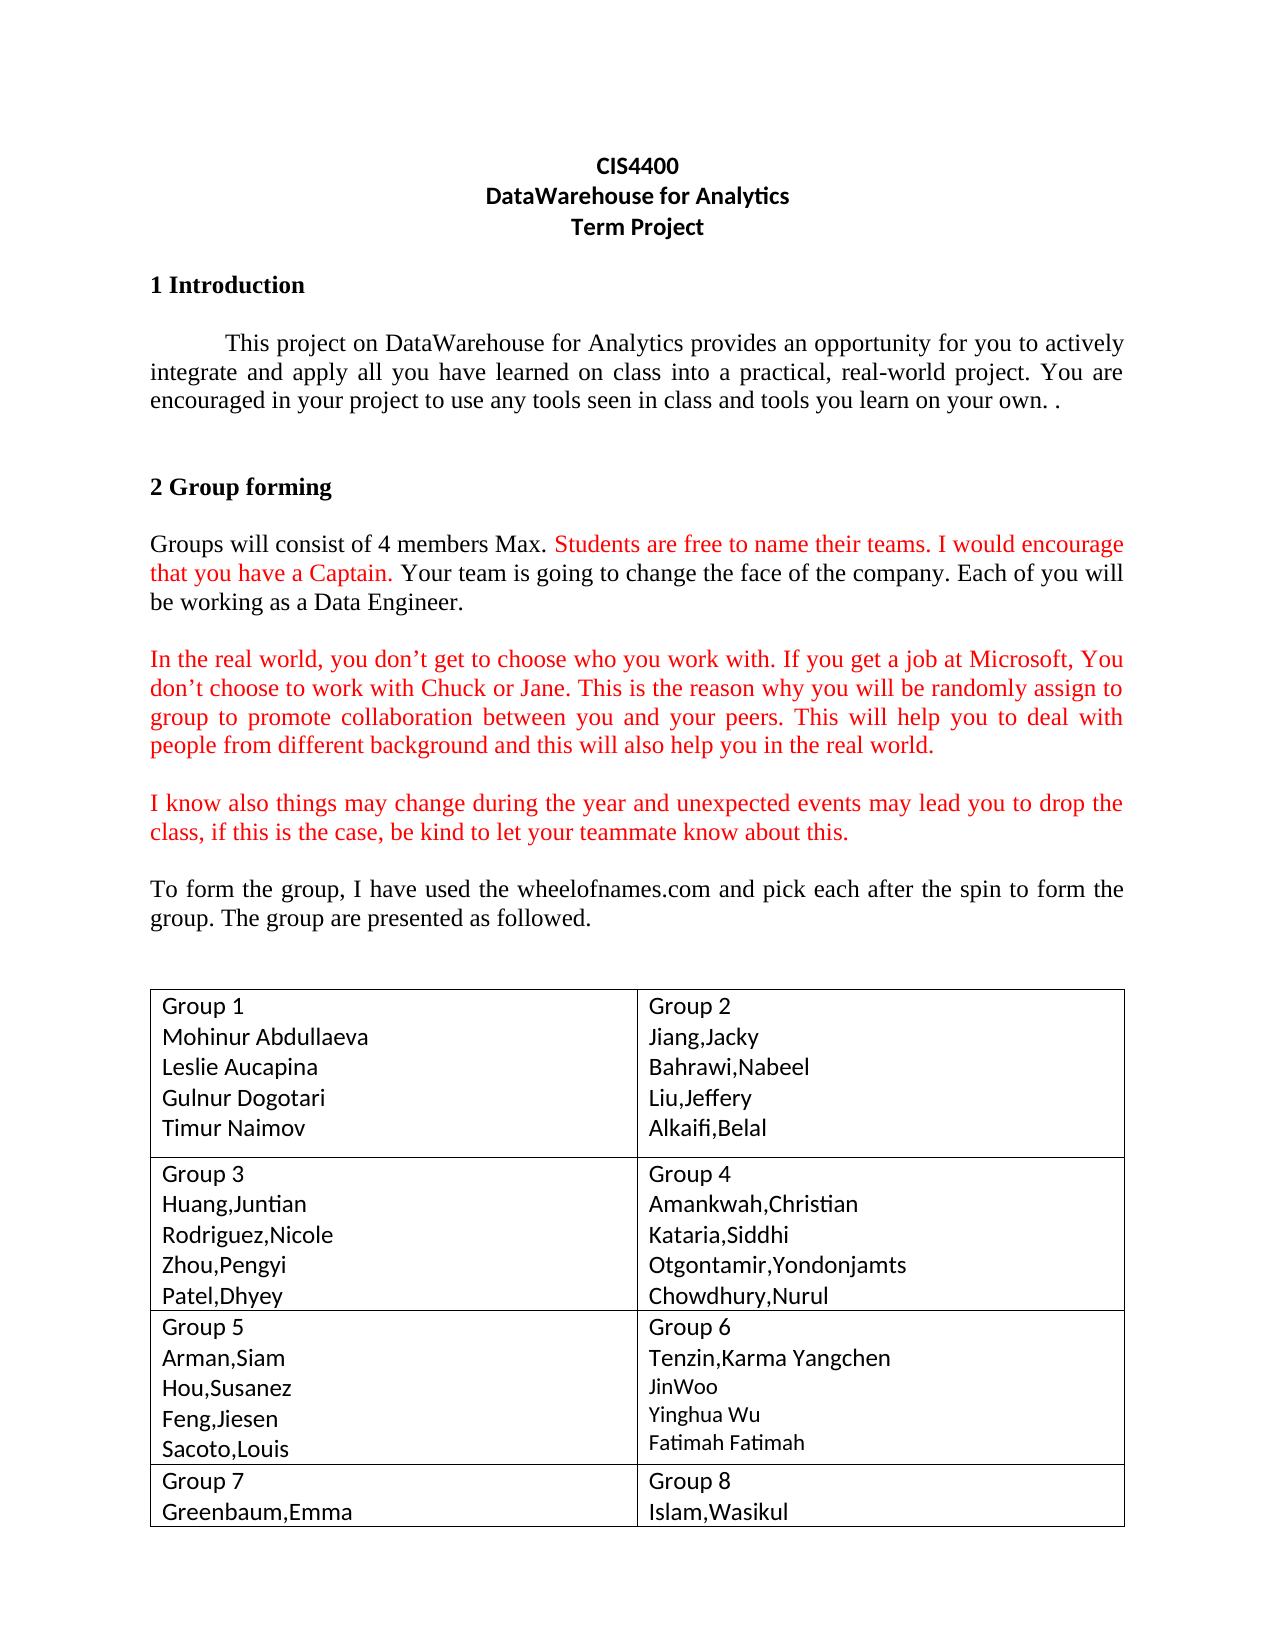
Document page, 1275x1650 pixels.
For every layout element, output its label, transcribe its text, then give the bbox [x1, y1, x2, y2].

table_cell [638, 1465, 1124, 1526]
text CIS4400 [150, 150, 1125, 181]
text This project on DataWarehouse for Analytics provides an opportunity for you to actively integrate and apply all you have learned on class into a practical, real-world project. You are encouraged in your project to use any tools seen in class and tools you learn on your own. . [150, 328, 1125, 414]
text Groups will consist of 4 members Max. Students are free to name their teams. I would encourage that you have a Captain. Your team is going to change the face of the company. Each of you will be working as a Data Engineer. [150, 529, 1125, 615]
table_cell Group 6 Tenzin,Karma Yangchen JinWoo Yinghua Wu Fatimah Fatimah [638, 1311, 1124, 1464]
text In the real world, you don’t get to choose who you work with. If you get a job at Microsoft, You don’t choose to work with Chuck or Jane. This is the reason why you will be randomly assign to group to promote collaboration between you and your peers. This will help you to deal with people from different background and this will also help you in the real world. [150, 644, 1125, 759]
text 1 Introduction [150, 270, 1125, 299]
text Term Project [150, 211, 1125, 242]
text To form the group, I have used the wheelofnames.com and pick each after the spin to form the group. The group are presented as followed. [150, 874, 1125, 932]
table_header Group 2 Jiang,Jacky Bahrawi,Nabeel Liu,Jeffery Alkaifi,Belal [638, 990, 1124, 1157]
text I know also things may change during the year and unexpected events may lead you to drop the class, if this is the case, be kind to let your teammate know about this. [150, 788, 1125, 845]
table_cell Group 4 Amankwah,Christian Kataria,Siddhi Otgontamir,Yondonjamts Chowdhury,Nurul [638, 1158, 1124, 1310]
table_cell Group 3 Huang,Juntian Rodriguez,Nicole Zhou,Pengyi Patel,Dhyey [151, 1158, 637, 1310]
table_cell Group 5 Arman,Siam Hou,Susanez Feng,Jiesen Sacoto,Louis [151, 1311, 637, 1464]
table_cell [151, 1465, 637, 1526]
table_header Group 1 Mohinur Abdullaeva Leslie Aucapina Gulnur Dogotari Timur Naimov [151, 990, 637, 1157]
text 2 Group forming [150, 472, 1125, 500]
text DataWarehouse for Analytics [150, 181, 1125, 211]
